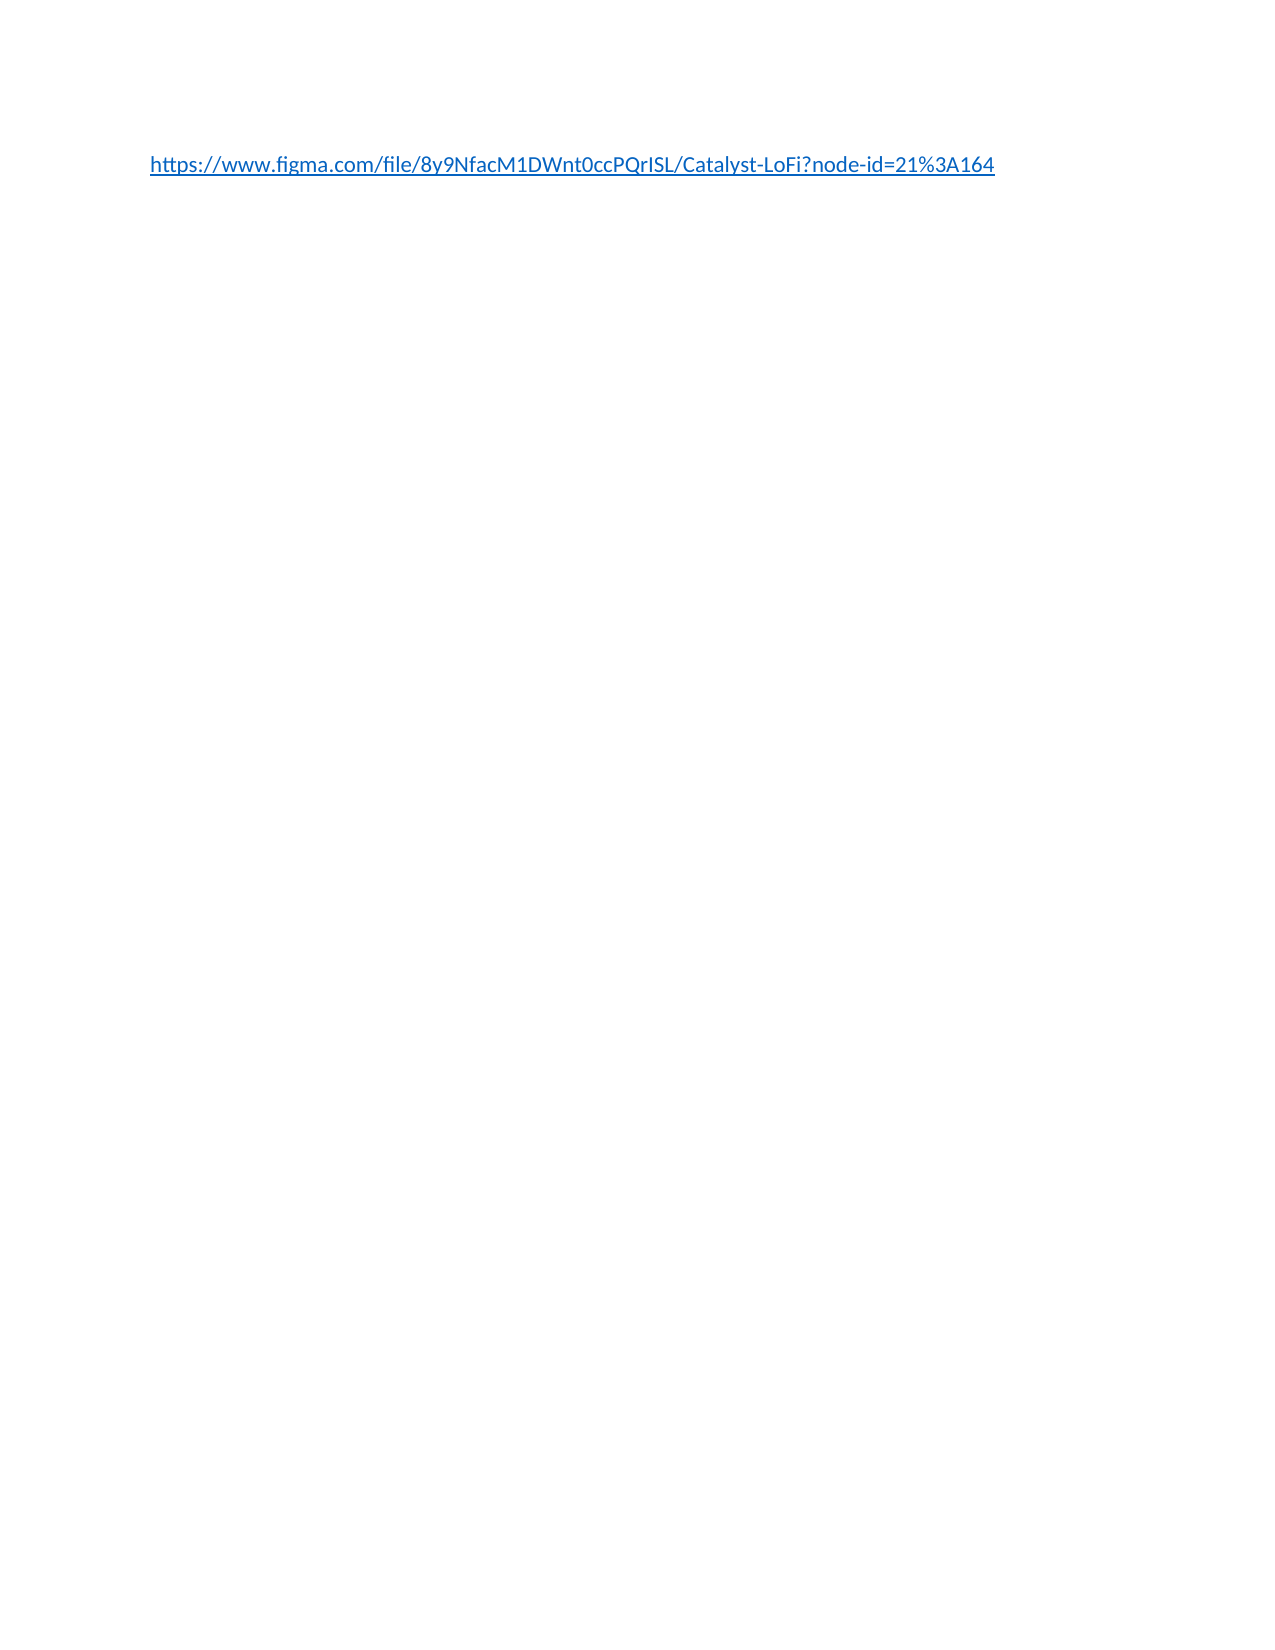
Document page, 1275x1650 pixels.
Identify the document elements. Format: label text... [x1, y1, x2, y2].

text https://www.figma.com/file/8y9NfacM1DWnt0ccPQrISL/Catalyst-LoFi?node-id=21%3A164 [150, 150, 1125, 178]
